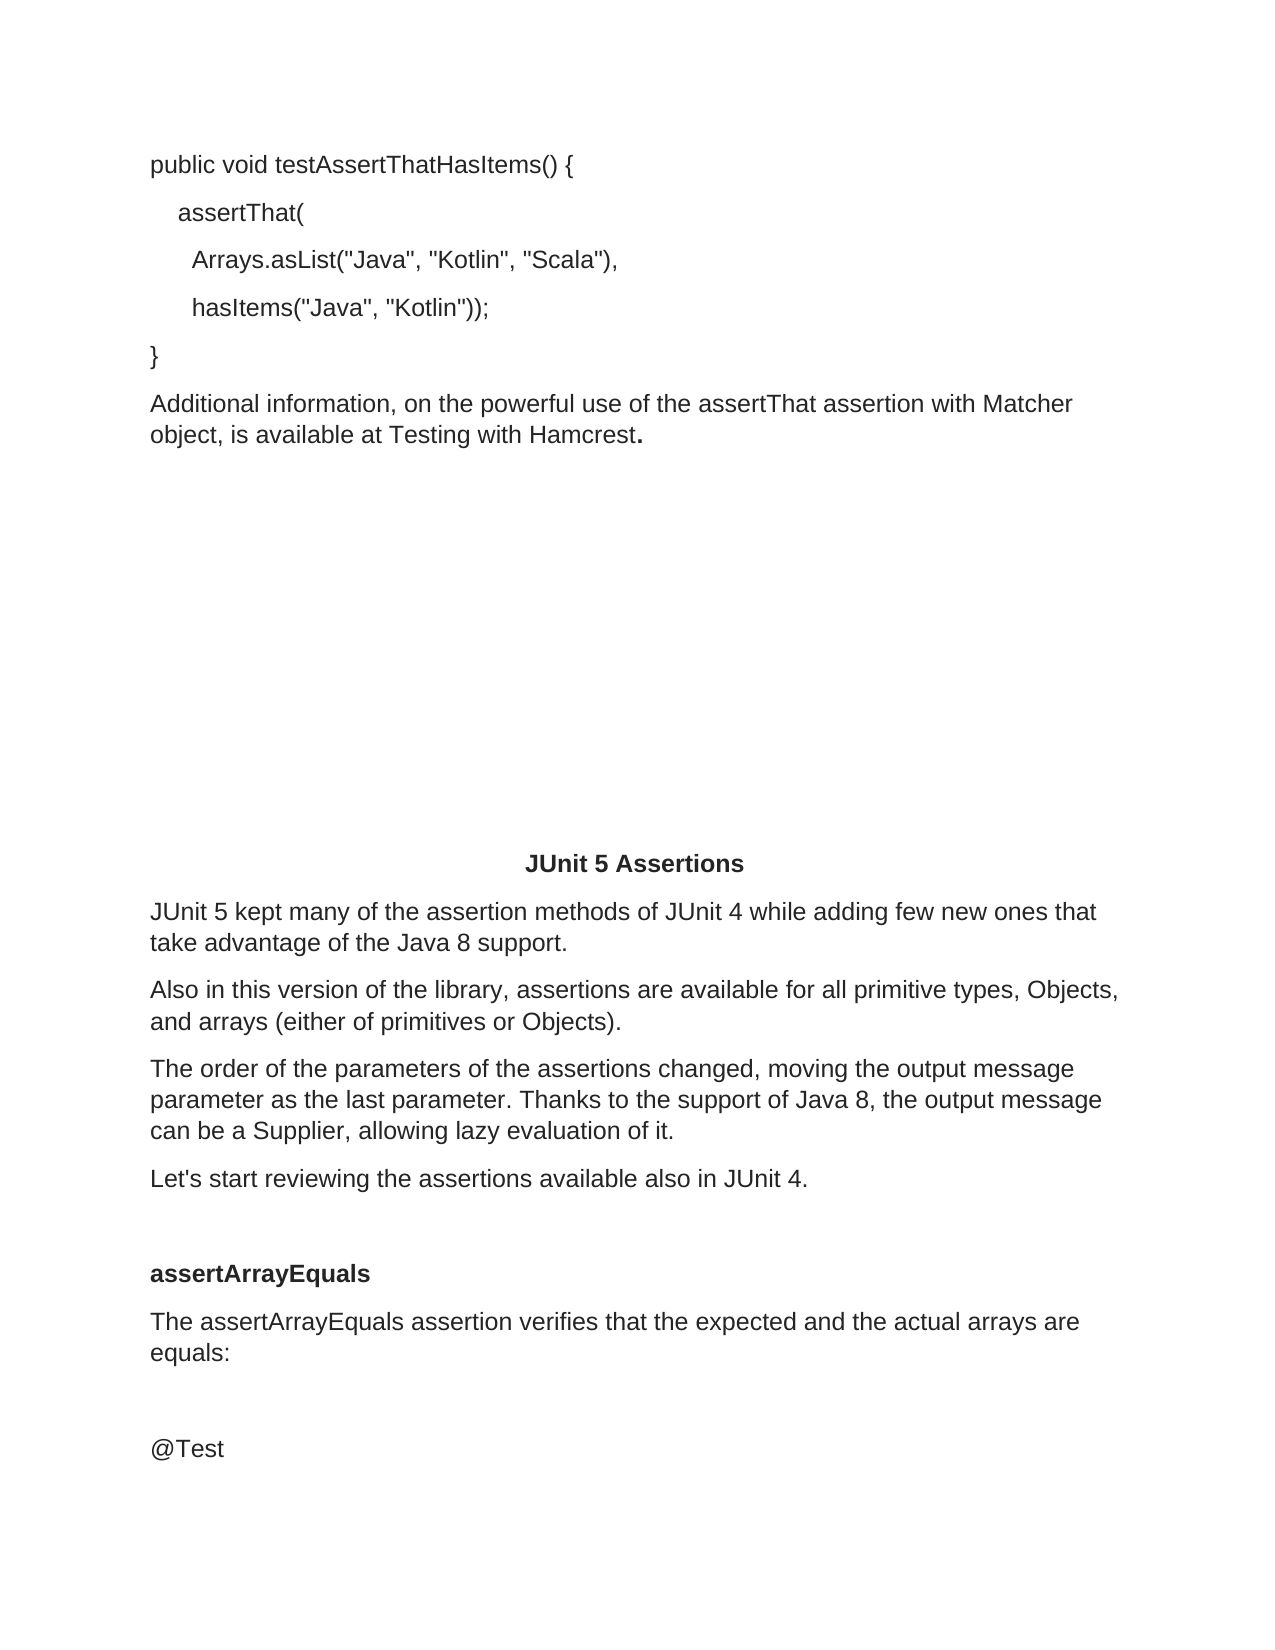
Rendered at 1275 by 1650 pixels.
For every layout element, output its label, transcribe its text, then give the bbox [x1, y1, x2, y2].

text The assertArrayEquals assertion verifies that the expected and the actual arrays are equals: [150, 1307, 1125, 1367]
text Arrays.asList("Java", "Kotlin", "Scala"), [150, 245, 1125, 274]
text } [150, 341, 1125, 369]
text assertThat( [150, 198, 1125, 226]
text assertArrayEquals [150, 1259, 1125, 1288]
text hasItems("Java", "Kotlin")); [150, 293, 1125, 322]
text Also in this version of the library, assertions are available for all primitive types, Objects, and arrays (either of primitives or Objects). [150, 975, 1125, 1035]
text Additional information, on the powerful use of the assertThat assertion with Matcher object, is available at Testing with Hamcrest. [150, 388, 1125, 448]
text JUnit 5 Assertions [450, 849, 1125, 878]
text @Test [150, 1433, 1125, 1462]
text The order of the parameters of the assertions changed, moving the output message parameter as the last parameter. Thanks to the support of Java 8, the output message can be a Supplier, allowing lazy evaluation of it. [150, 1054, 1125, 1145]
text Let's start reviewing the assertions available also in JUnit 4. [150, 1164, 1125, 1193]
text JUnit 5 kept many of the assertion methods of JUnit 4 while adding few new ones that take advantage of the Java 8 support. [150, 897, 1125, 956]
text public void testAssertThatHasItems() { [150, 150, 1125, 179]
